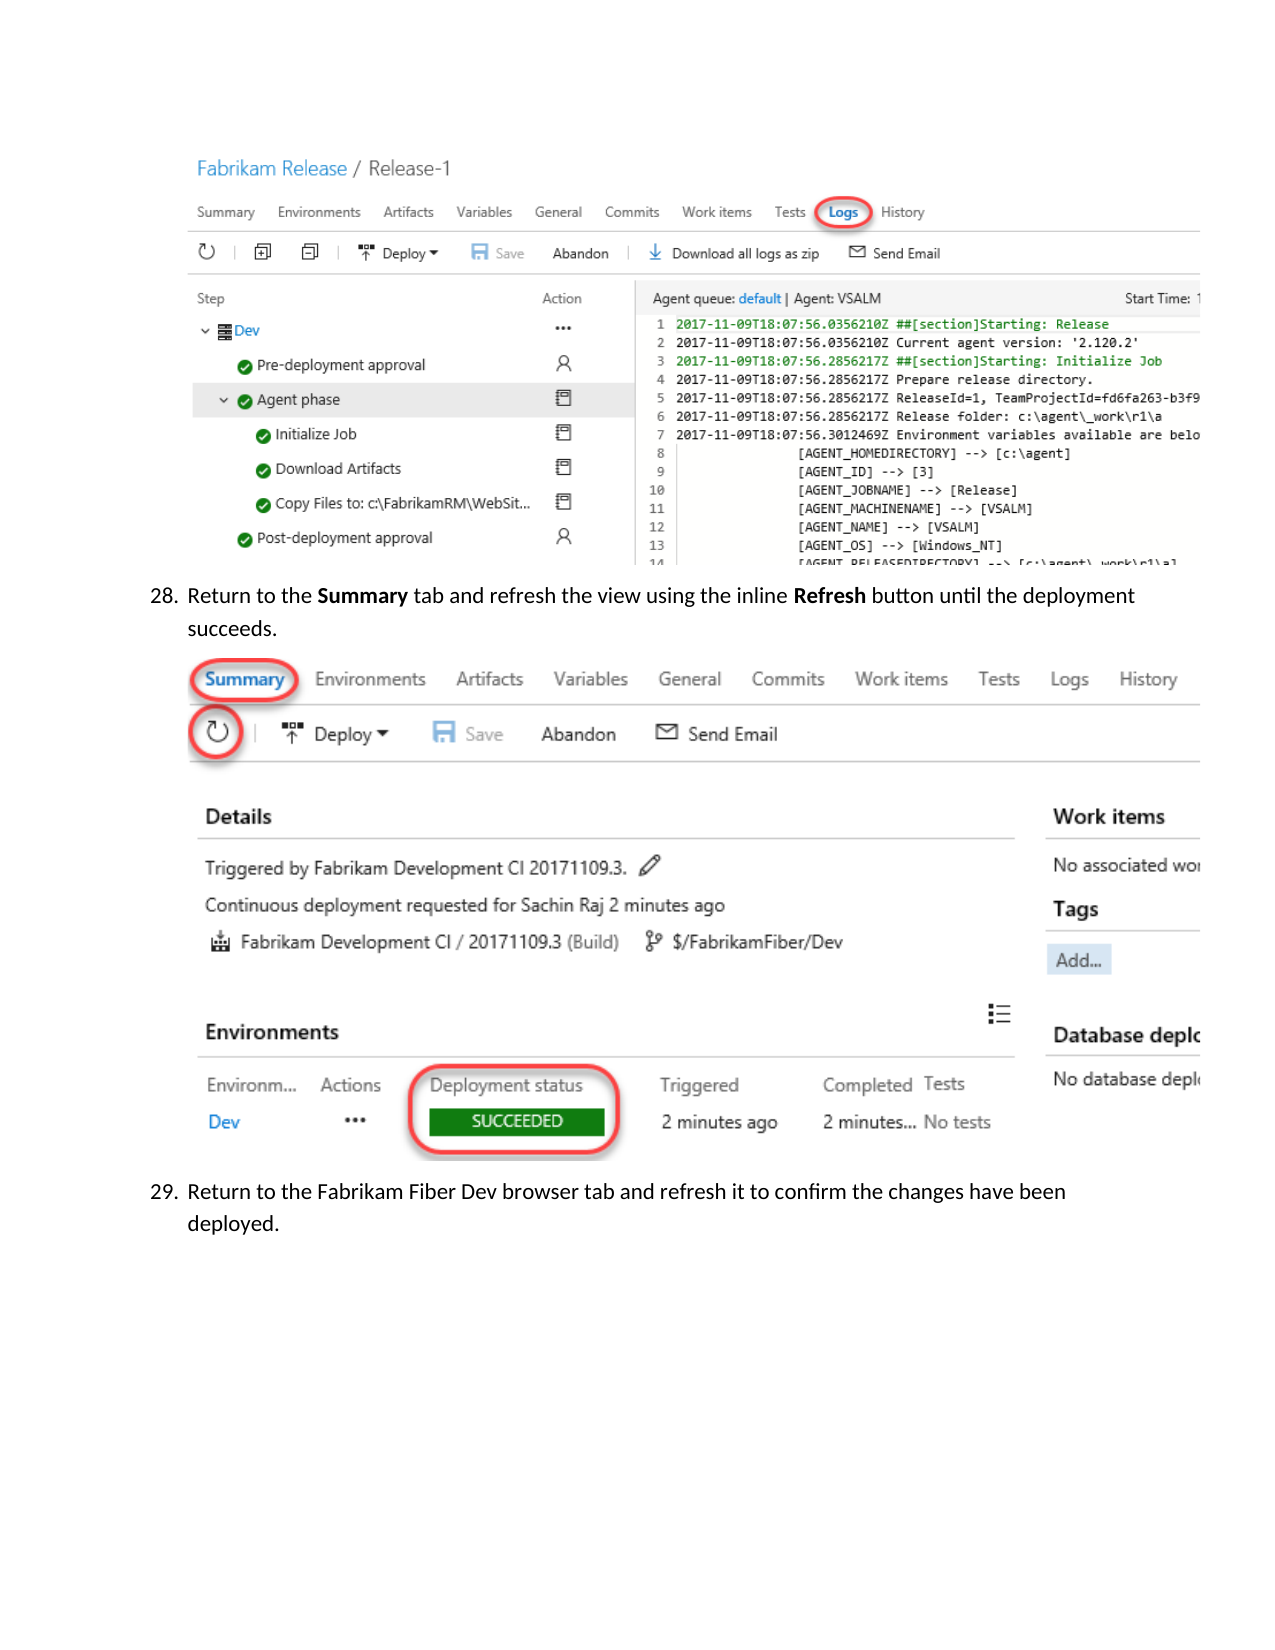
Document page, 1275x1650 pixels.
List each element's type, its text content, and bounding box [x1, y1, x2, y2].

picture [187, 150, 1200, 565]
list Return to the Summary tab and refresh the view using the inline Refresh button until the deployment succeeds. [150, 582, 1162, 642]
picture [187, 658, 1200, 1161]
list Return to the Fabrikam Fiber Dev browser tab and refresh it to confirm the changes have been deployed. [150, 1177, 1162, 1237]
